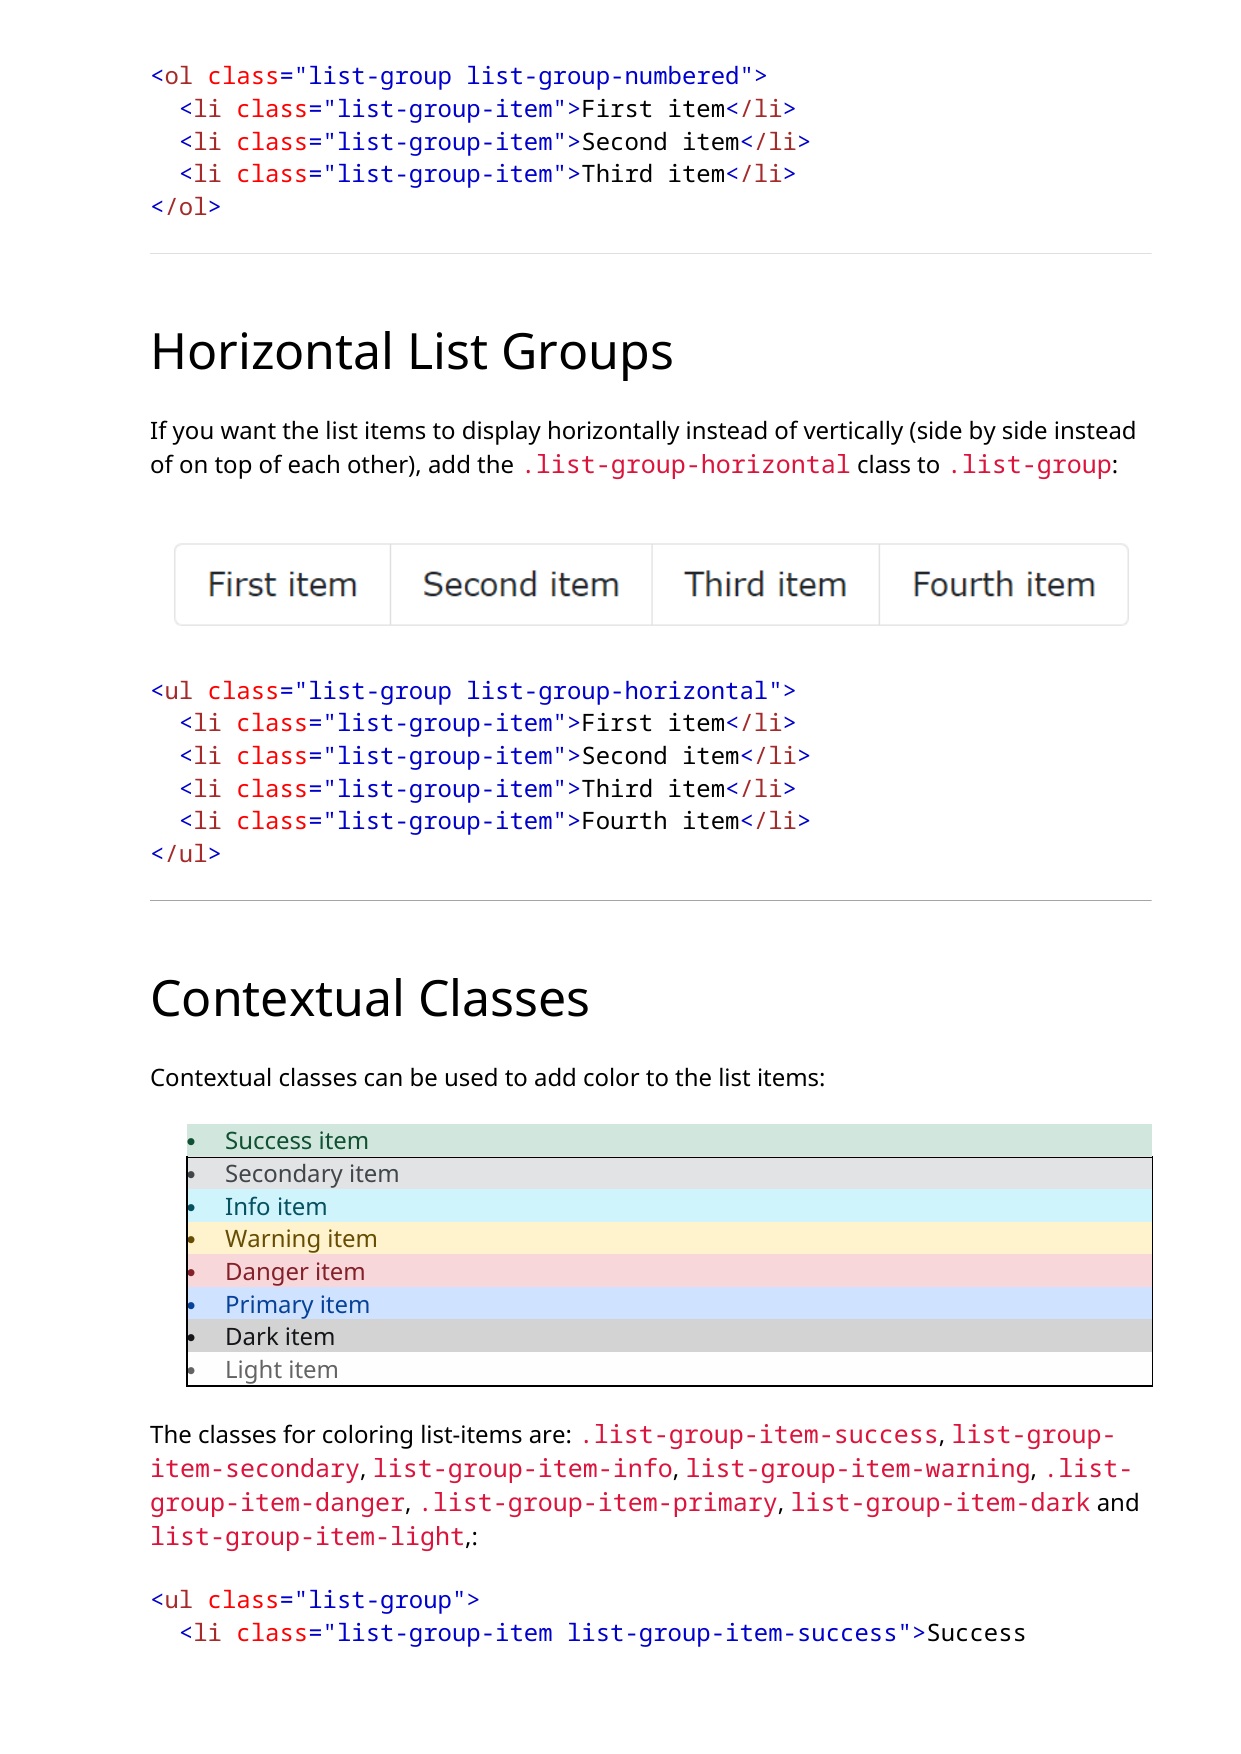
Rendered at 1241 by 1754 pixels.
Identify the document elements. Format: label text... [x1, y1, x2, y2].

text The classes for coloring list-items are: .list-group-item-success, list-group-item-secondary, list-group-item-info, list-group-item-warning, .list-group-item-danger, .list-group-item-primary, list-group-item-dark and list-group-item-light,: [150, 1417, 1152, 1553]
text Contextual Classes [150, 963, 1152, 1031]
text Contextual classes can be used to add color to the list items: [150, 1061, 1152, 1094]
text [150, 1583, 1152, 1648]
picture [150, 510, 1152, 644]
list Light item [188, 1352, 1152, 1385]
text If you want the list items to display horizontally instead of vertically (side by side instead of on top of each other), add the .list-group-horizontal class to .list-group: [150, 414, 1152, 481]
text <ul class="list-group list-group-horizontal"> <li class="list-group-item">First item</li> <li class="list-group-item">Second item</li> <li class="list-group-item">Third item</li> <li class="list-group-item">Fourth item</li> </ul> [150, 673, 1152, 869]
list Primary item [188, 1287, 1152, 1319]
list Info item [188, 1189, 1152, 1222]
text Horizontal List Groups [150, 316, 1152, 384]
list Danger item [188, 1254, 1152, 1287]
list Secondary item [188, 1158, 1152, 1189]
list Dark item [188, 1319, 1152, 1352]
list Success item [187, 1124, 1152, 1156]
list Warning item [188, 1222, 1152, 1254]
text <ol class="list-group list-group-numbered"> <li class="list-group-item">First item</li> <li class="list-group-item">Second item</li> <li class="list-group-item">Third item</li> </ol> [150, 59, 1152, 222]
